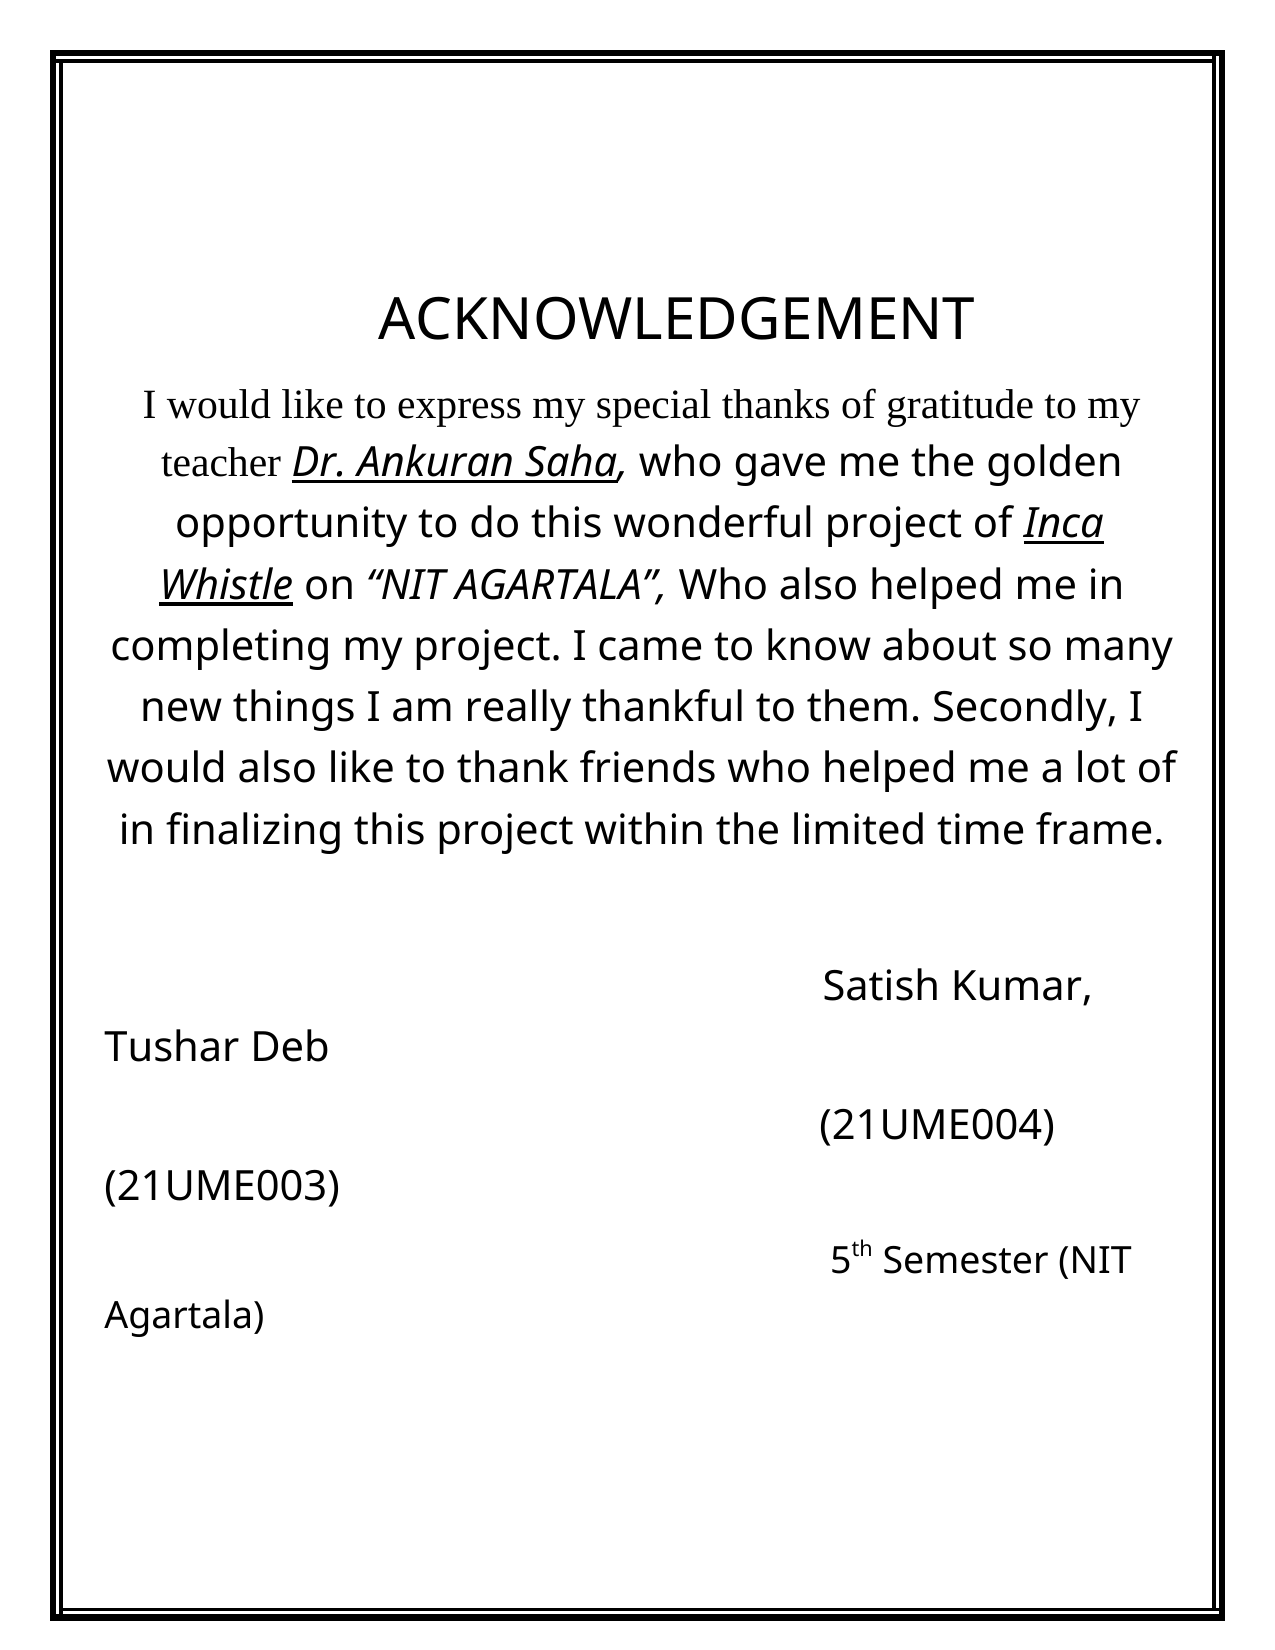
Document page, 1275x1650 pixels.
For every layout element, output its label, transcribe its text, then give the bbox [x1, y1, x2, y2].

text Satish Kumar, Tushar Deb [104, 955, 1179, 1073]
text (21UME004)(21UME003) [104, 1094, 1179, 1212]
text 5th Semester (NIT Agartala) [104, 1234, 1179, 1340]
text I would like to express my special thanks of gratitude to my teacher Dr. Ankuran Saha, who gave me the golden opportunity to do this wonderful project of Inca Whistle on “NIT AGARTALA”, Who also helped me in completing my project. I came to know about so many new things I am really thankful to them. Secondly, I would also like to thank friends who helped me a lot of in finalizing this project within the limited time frame. [104, 379, 1179, 856]
text ACKNOWLEDGEMENT [104, 277, 1179, 357]
